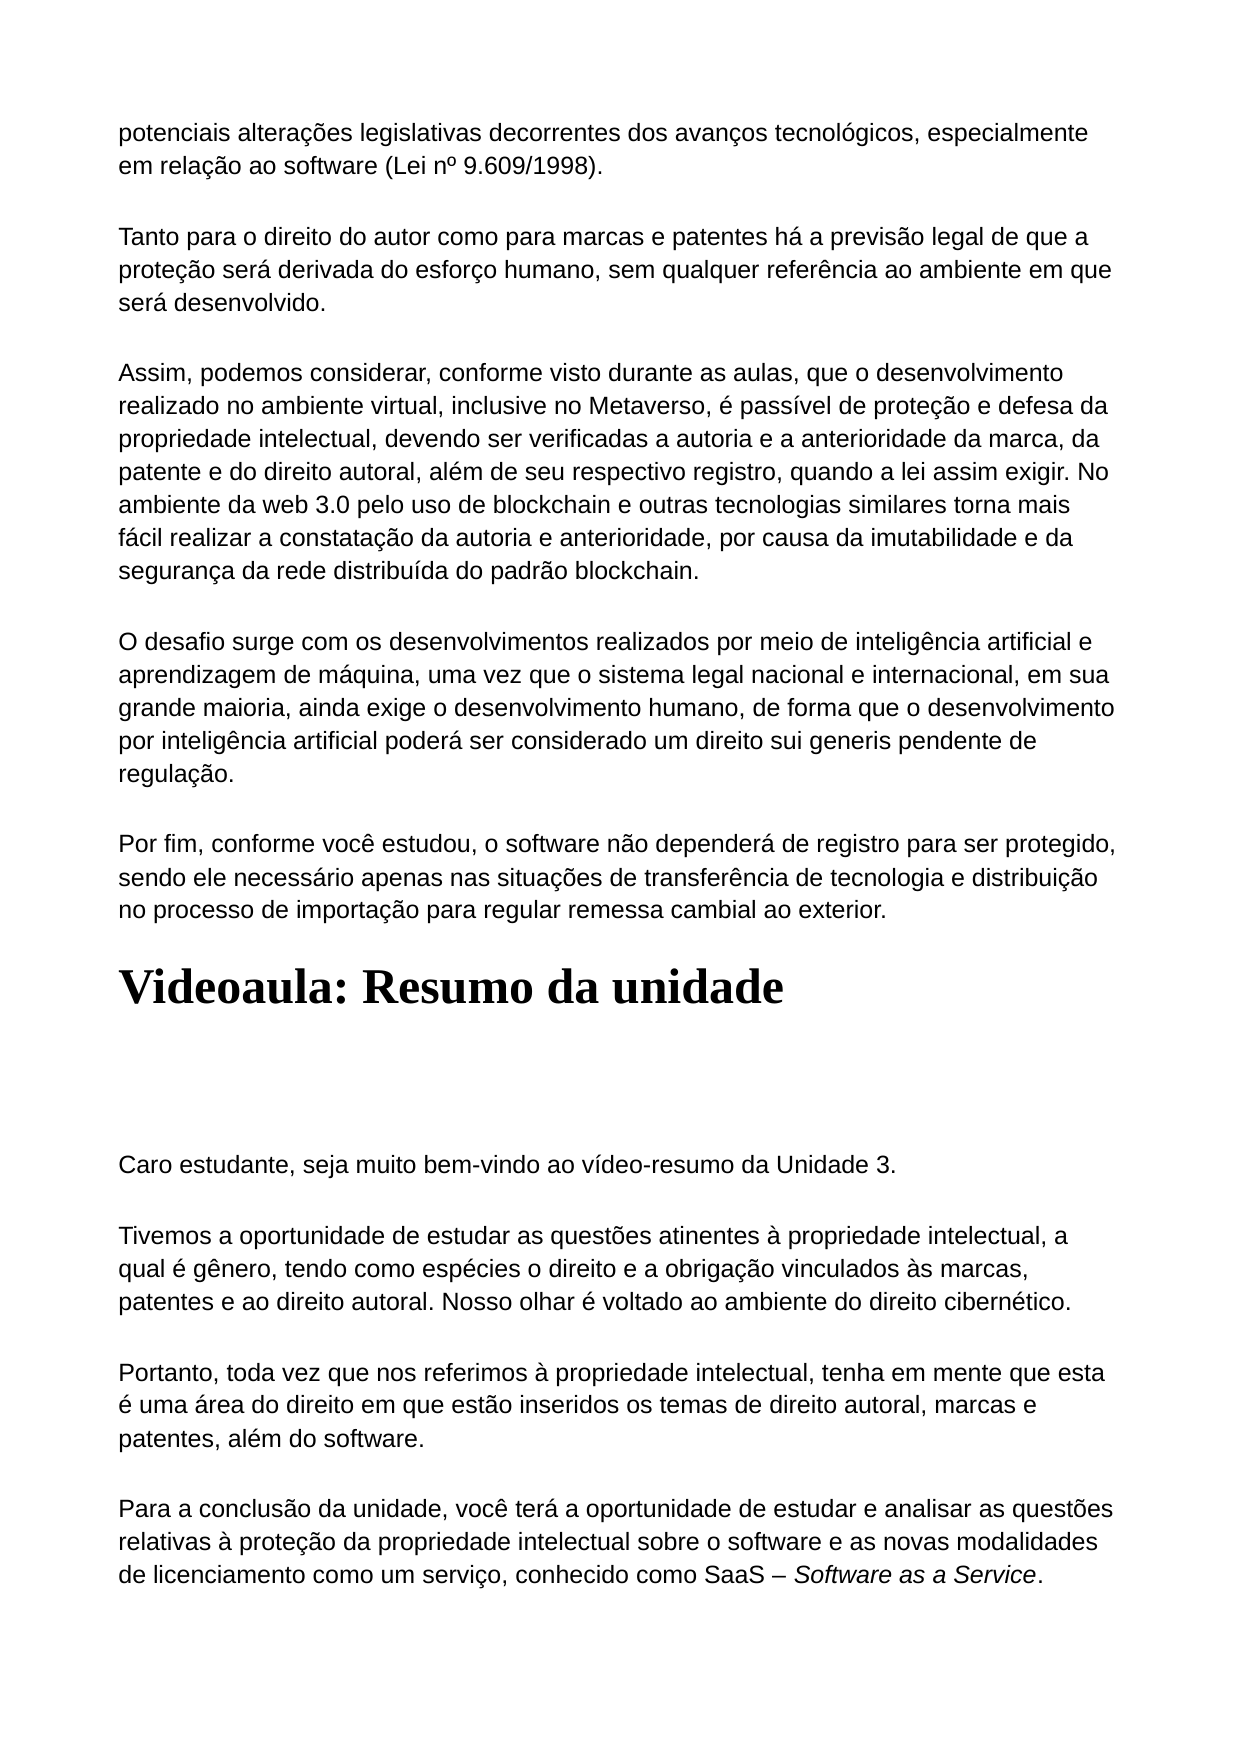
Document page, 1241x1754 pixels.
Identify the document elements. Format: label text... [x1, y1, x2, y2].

text O desafio surge com os desenvolvimentos realizados por meio de inteligência artificial e aprendizagem de máquina, uma vez que o sistema legal nacional e internacional, em sua grande maioria, ainda exige o desenvolvimento humano, de forma que o desenvolvimento por inteligência artificial poderá ser considerado um direito sui generis pendente de regulação. [118, 627, 1122, 788]
text Caro estudante, seja muito bem-vindo ao vídeo-resumo da Unidade 3. [118, 1150, 1122, 1179]
subtitle Videoaula: Resumo da unidade [118, 957, 1122, 1015]
text Por fim, conforme você estudou, o software não dependerá de registro para ser protegido, sendo ele necessário apenas nas situações de transferência de tecnologia e distribuição no processo de importação para regular remessa cambial ao exterior. [118, 829, 1122, 924]
text Portanto, toda vez que nos referimos à propriedade intelectual, tenha em mente que esta é uma área do direito em que estão inseridos os temas de direito autoral, marcas e patentes, além do software. [118, 1357, 1122, 1452]
text Para a conclusão da unidade, você terá a oportunidade de estudar e analisar as questões relativas à proteção da propriedade intelectual sobre o software e as novas modalidades de licenciamento como um serviço, conhecido como SaaS – Software as a Service. [118, 1494, 1122, 1589]
text Tanto para o direito do autor como para marcas e patentes há a previsão legal de que a proteção será derivada do esforço humano, sem qualquer referência ao ambiente em que será desenvolvido. [118, 222, 1122, 316]
text Tivemos a oportunidade de estudar as questões atinentes à propriedade intelectual, a qual é gênero, tendo como espécies o direito e a obrigação vinculados às marcas, patentes e ao direito autoral. Nosso olhar é voltado ao ambiente do direito cibernético. [118, 1221, 1122, 1316]
text Assim, podemos considerar, conforme visto durante as aulas, que o desenvolvimento realizado no ambiente virtual, inclusive no Metaverso, é passível de proteção e defesa da propriedade intelectual, devendo ser verificadas a autoria e a anterioridade da marca, da patente e do direito autoral, além de seu respectivo registro, quando a lei assim exigir. No ambiente da web 3.0 pelo uso de blockchain e outras tecnologias similares torna mais fácil realizar a constatação da autoria e anterioridade, por causa da imutabilidade e da segurança da rede distribuída do padrão blockchain. [118, 358, 1122, 585]
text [118, 118, 1122, 180]
